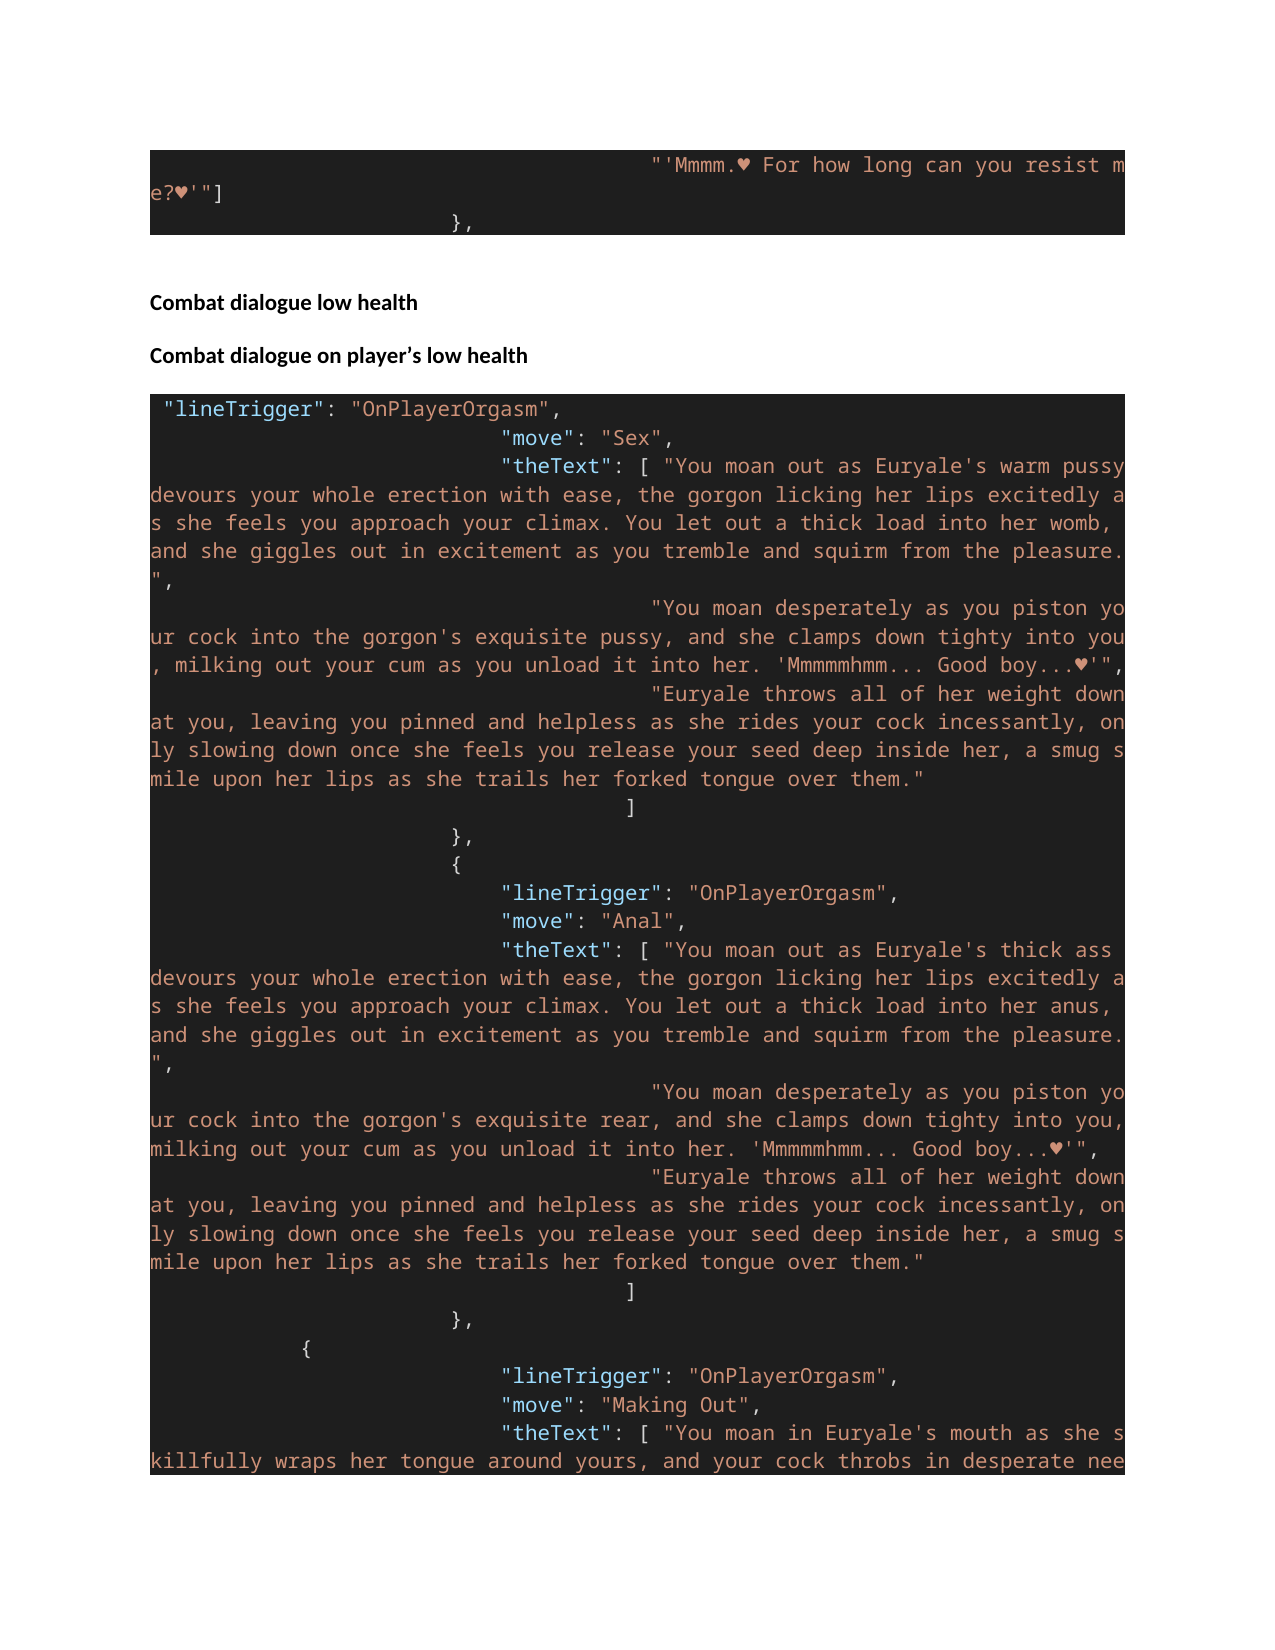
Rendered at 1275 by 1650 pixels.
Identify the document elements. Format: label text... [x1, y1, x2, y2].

text { [150, 1333, 1125, 1361]
text }, [150, 1304, 1125, 1333]
text Combat dialogue on player’s low health [150, 341, 1125, 369]
text ] [150, 792, 1125, 821]
text "theText": [ "You moan out as Euryale's thick ass devours your whole erection with ease, the gorgon licking her lips excitedly as she feels you approach your climax. You let out a thick load into her anus, and she giggles out in excitement as you tremble and squirm from the pleasure.", [150, 935, 1125, 1077]
text "lineTrigger": "OnPlayerOrgasm", [150, 878, 1125, 906]
text "Euryale throws all of her weight down at you, leaving you pinned and helpless as she rides your cock incessantly, only slowing down once she feels you release your seed deep inside her, a smug smile upon her lips as she trails her forked tongue over them." [150, 1162, 1125, 1276]
text "theText": [ "You moan out as Euryale's warm pussy devours your whole erection with ease, the gorgon licking her lips excitedly as she feels you approach your climax. You let out a thick load into her womb, and she giggles out in excitement as you tremble and squirm from the pleasure.", [150, 451, 1125, 593]
text "You moan desperately as you piston your cock into the gorgon's exquisite rear, and she clamps down tighty into you, milking out your cum as you unload it into her. 'Mmmmmhmm... Good boy...♥'", [150, 1077, 1125, 1162]
text "Euryale throws all of her weight down at you, leaving you pinned and helpless as she rides your cock incessantly, only slowing down once she feels you release your seed deep inside her, a smug smile upon her lips as she trails her forked tongue over them." [150, 679, 1125, 792]
text ] [150, 1276, 1125, 1304]
text "'Mmmm.♥ For how long can you resist me?♥'"] [150, 150, 1125, 207]
text Combat dialogue low health [150, 288, 1125, 316]
text "move": "Anal", [150, 906, 1125, 935]
text "move": "Making Out", [150, 1390, 1125, 1418]
text }, [150, 207, 1125, 235]
text "lineTrigger": "OnPlayerOrgasm", [150, 394, 1125, 423]
text { [150, 849, 1125, 878]
text "move": "Sex", [150, 423, 1125, 451]
text "You moan desperately as you piston your cock into the gorgon's exquisite pussy, and she clamps down tighty into you, milking out your cum as you unload it into her. 'Mmmmmhmm... Good boy...♥'", [150, 593, 1125, 679]
text "lineTrigger": "OnPlayerOrgasm", [150, 1361, 1125, 1390]
text }, [150, 821, 1125, 849]
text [150, 1418, 1125, 1475]
